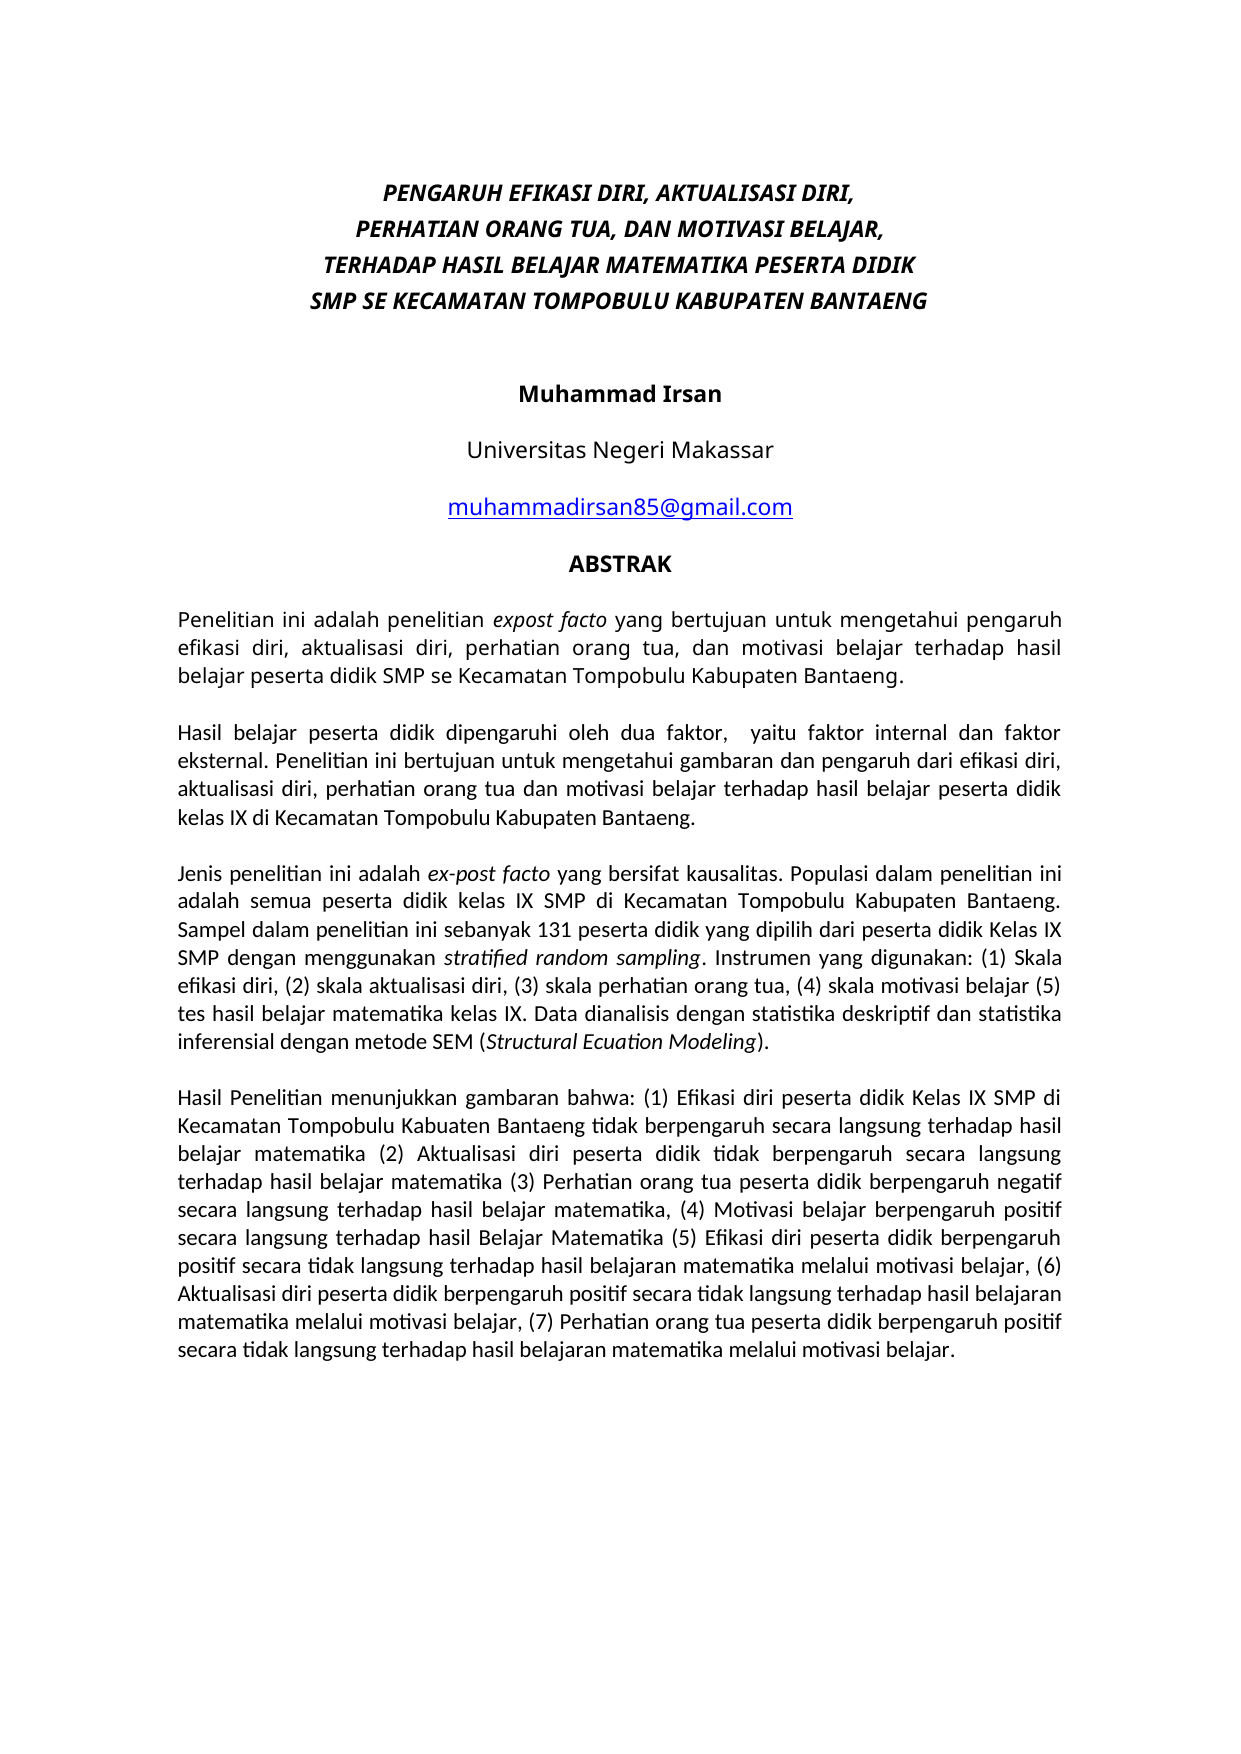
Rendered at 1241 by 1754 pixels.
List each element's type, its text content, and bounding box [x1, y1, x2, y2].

text Muhammad Irsan [177, 378, 1063, 409]
list Hasil belajar peserta didik dipengaruhi oleh dua faktor, yaitu faktor internal dan faktor eksternal. Penelitian ini bertujuan untuk mengetahui gambaran dan pengaruh dari efikasi diri, aktualisasi diri, perhatian orang tua dan motivasi belajar terhadap hasil belajar peserta didik kelas IX di Kecamatan Tompobulu Kabupaten Bantaeng. [177, 718, 1063, 831]
text SMP SE KECAMATAN TOMPOBULU KABUPATEN BANTAENG [177, 285, 1063, 316]
text ABSTRAK [177, 548, 1063, 579]
list Penelitian ini adalah penelitian expost facto yang bertujuan untuk mengetahui pengaruh efikasi diri, aktualisasi diri, perhatian orang tua, dan motivasi belajar terhadap hasil belajar peserta didik SMP se Kecamatan Tompobulu Kabupaten Bantaeng. [177, 605, 1063, 690]
text Universitas Negeri Makassar [177, 434, 1063, 466]
text TERHADAP HASIL BELAJAR MATEMATIKA PESERTA DIDIK [177, 249, 1063, 280]
text muhammadirsan85@gmail.com [177, 491, 1063, 522]
list Jenis penelitian ini adalah ex-post facto yang bersifat kausalitas. Populasi dalam penelitian ini adalah semua peserta didik kelas IX SMP di Kecamatan Tompobulu Kabupaten Bantaeng. Sampel dalam penelitian ini sebanyak 131 peserta didik yang dipilih dari peserta didik Kelas IX SMP dengan menggunakan stratified random sampling. Instrumen yang digunakan: (1) Skala efikasi diri, (2) skala aktualisasi diri, (3) skala perhatian orang tua, (4) skala motivasi belajar (5) tes hasil belajar matematika kelas IX. Data dianalisis dengan statistika deskriptif dan statistika inferensial dengan metode SEM (Structural Ecuation Modeling). [177, 859, 1063, 1055]
text PERHATIAN ORANG TUA, DAN MOTIVASI BELAJAR, [177, 213, 1063, 244]
text PENGARUH EFIKASI DIRI, AKTUALISASI DIRI, [177, 177, 1063, 208]
list Hasil Penelitian menunjukkan gambaran bahwa: (1) Efikasi diri peserta didik Kelas IX SMP di Kecamatan Tompobulu Kabuaten Bantaeng tidak berpengaruh secara langsung terhadap hasil belajar matematika (2) Aktualisasi diri peserta didik tidak berpengaruh secara langsung terhadap hasil belajar matematika (3) Perhatian orang tua peserta didik berpengaruh negatif secara langsung terhadap hasil belajar matematika, (4) Motivasi belajar berpengaruh positif secara langsung terhadap hasil Belajar Matematika (5) Efikasi diri peserta didik berpengaruh positif secara tidak langsung terhadap hasil belajaran matematika melalui motivasi belajar, (6) Aktualisasi diri peserta didik berpengaruh positif secara tidak langsung terhadap hasil belajaran matematika melalui motivasi belajar, (7) Perhatian orang tua peserta didik berpengaruh positif secara tidak langsung terhadap hasil belajaran matematika melalui motivasi belajar. [177, 1083, 1063, 1363]
